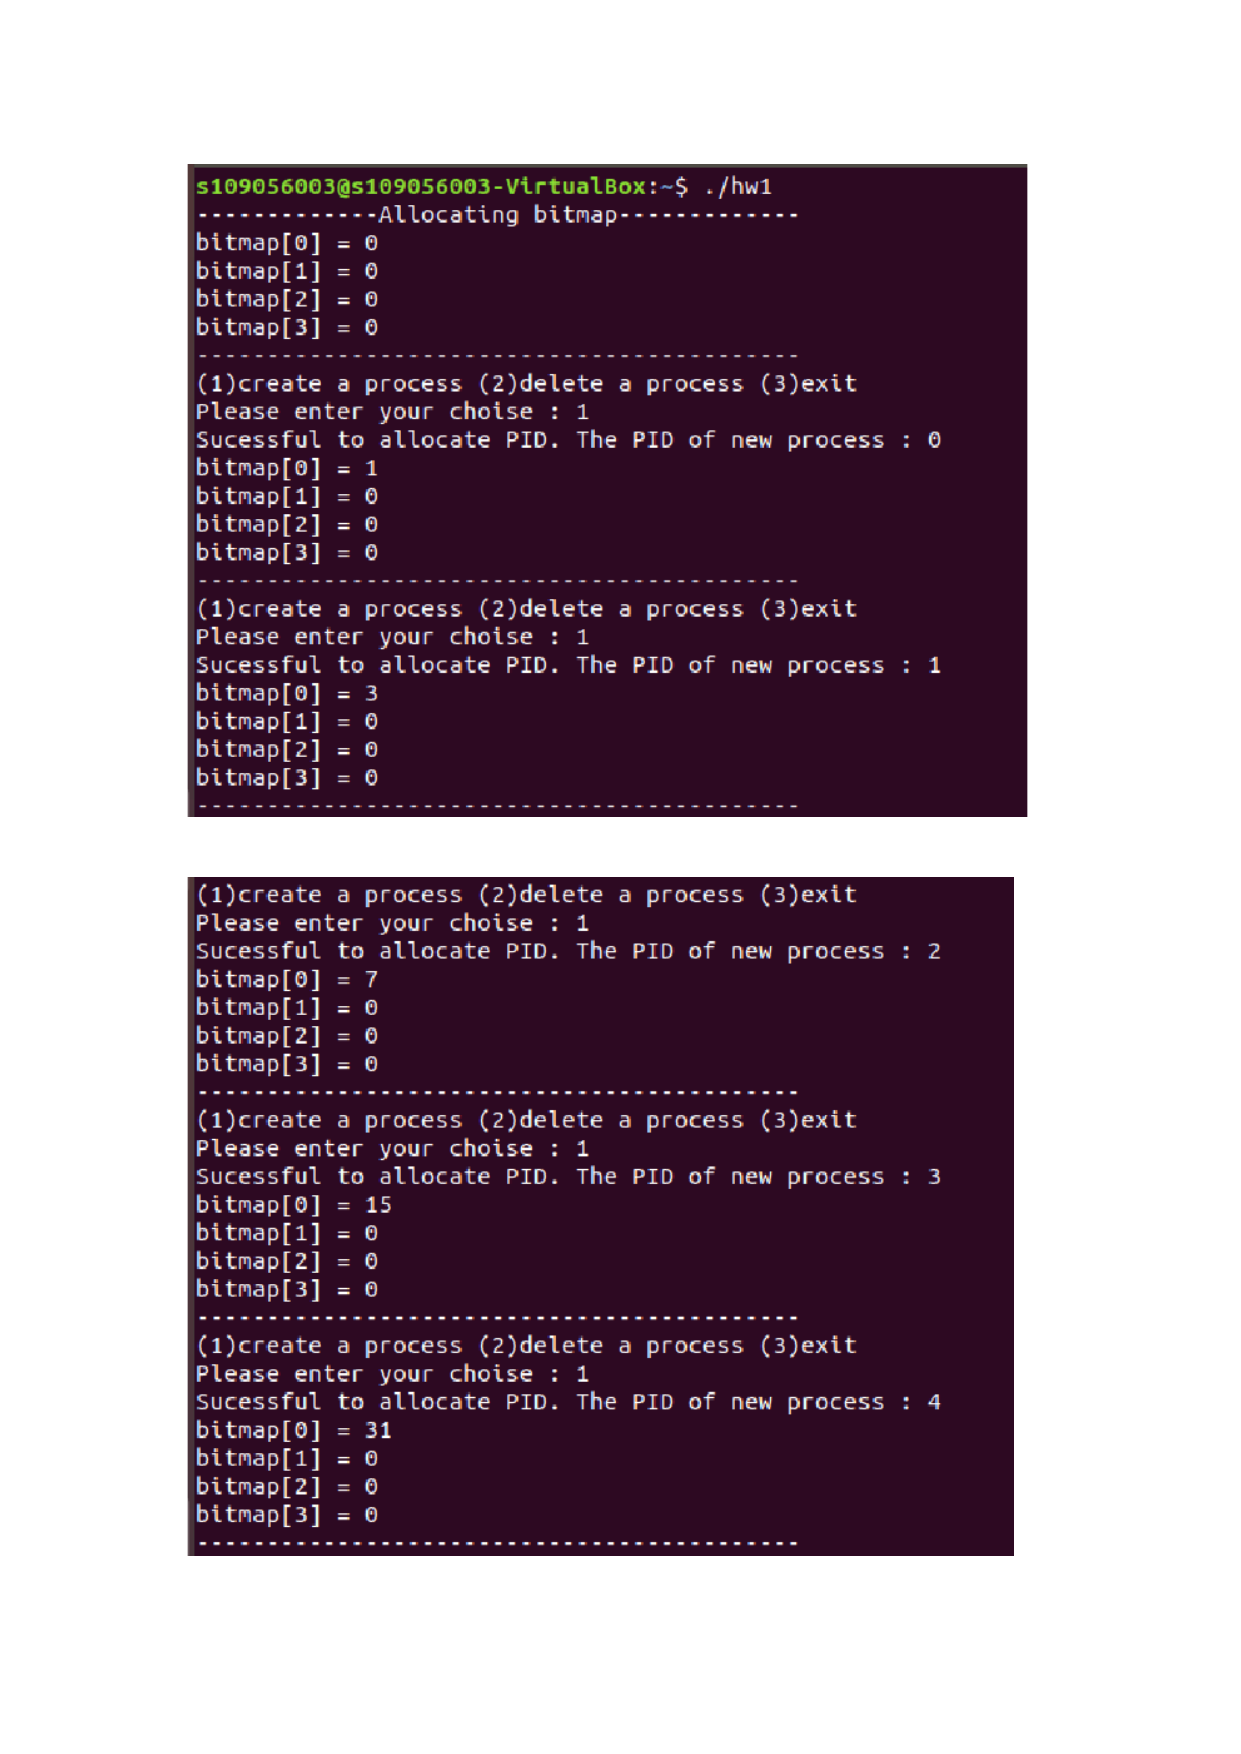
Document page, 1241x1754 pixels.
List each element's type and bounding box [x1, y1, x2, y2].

picture [187, 877, 1014, 1556]
picture [187, 164, 1028, 817]
